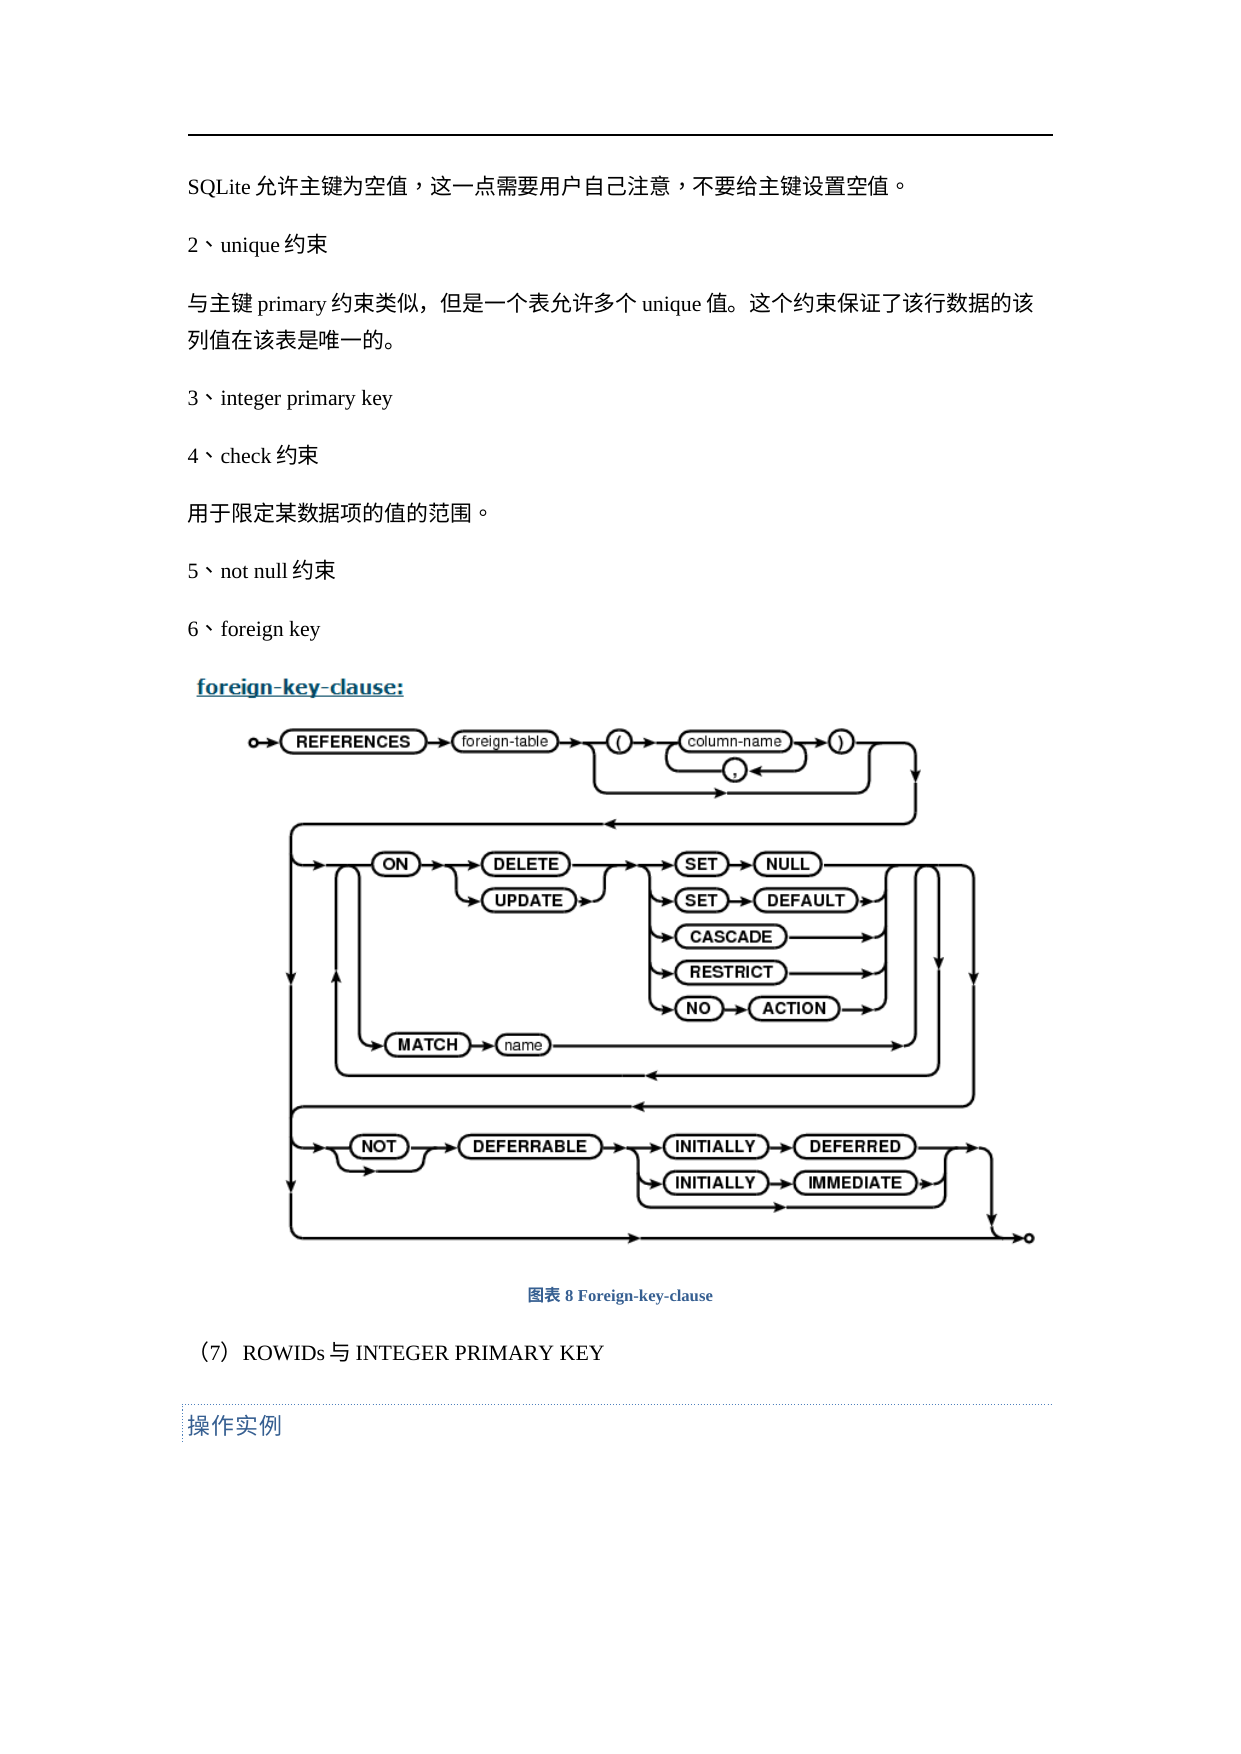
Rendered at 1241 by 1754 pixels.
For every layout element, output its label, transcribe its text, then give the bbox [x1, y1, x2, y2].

text （7）ROWIDs与INTEGER PRIMARY KEY [187, 1336, 1053, 1368]
text SQLite允许主键为空值，这一点需要用户自己注意，不要给主键设置空值。 [187, 170, 1053, 202]
text 用于限定某数据项的值的范围。 [187, 496, 1053, 529]
text 与主键primary约束类似，但是一个表允许多个unique值。这个约束保证了该行数据的该列值在该表是唯一的。 [187, 285, 1053, 355]
subtitle 操作实例 [182, 1404, 1053, 1442]
text 图表 8 Foreign-key-clause [187, 1279, 1053, 1311]
text 3、integer primary key [187, 381, 1053, 413]
text 6、foreign key [187, 612, 1053, 644]
text 2、unique约束 [187, 228, 1053, 260]
picture [187, 669, 1053, 1254]
text 4、check约束 [187, 438, 1053, 471]
text 5、not null约束 [187, 554, 1053, 586]
